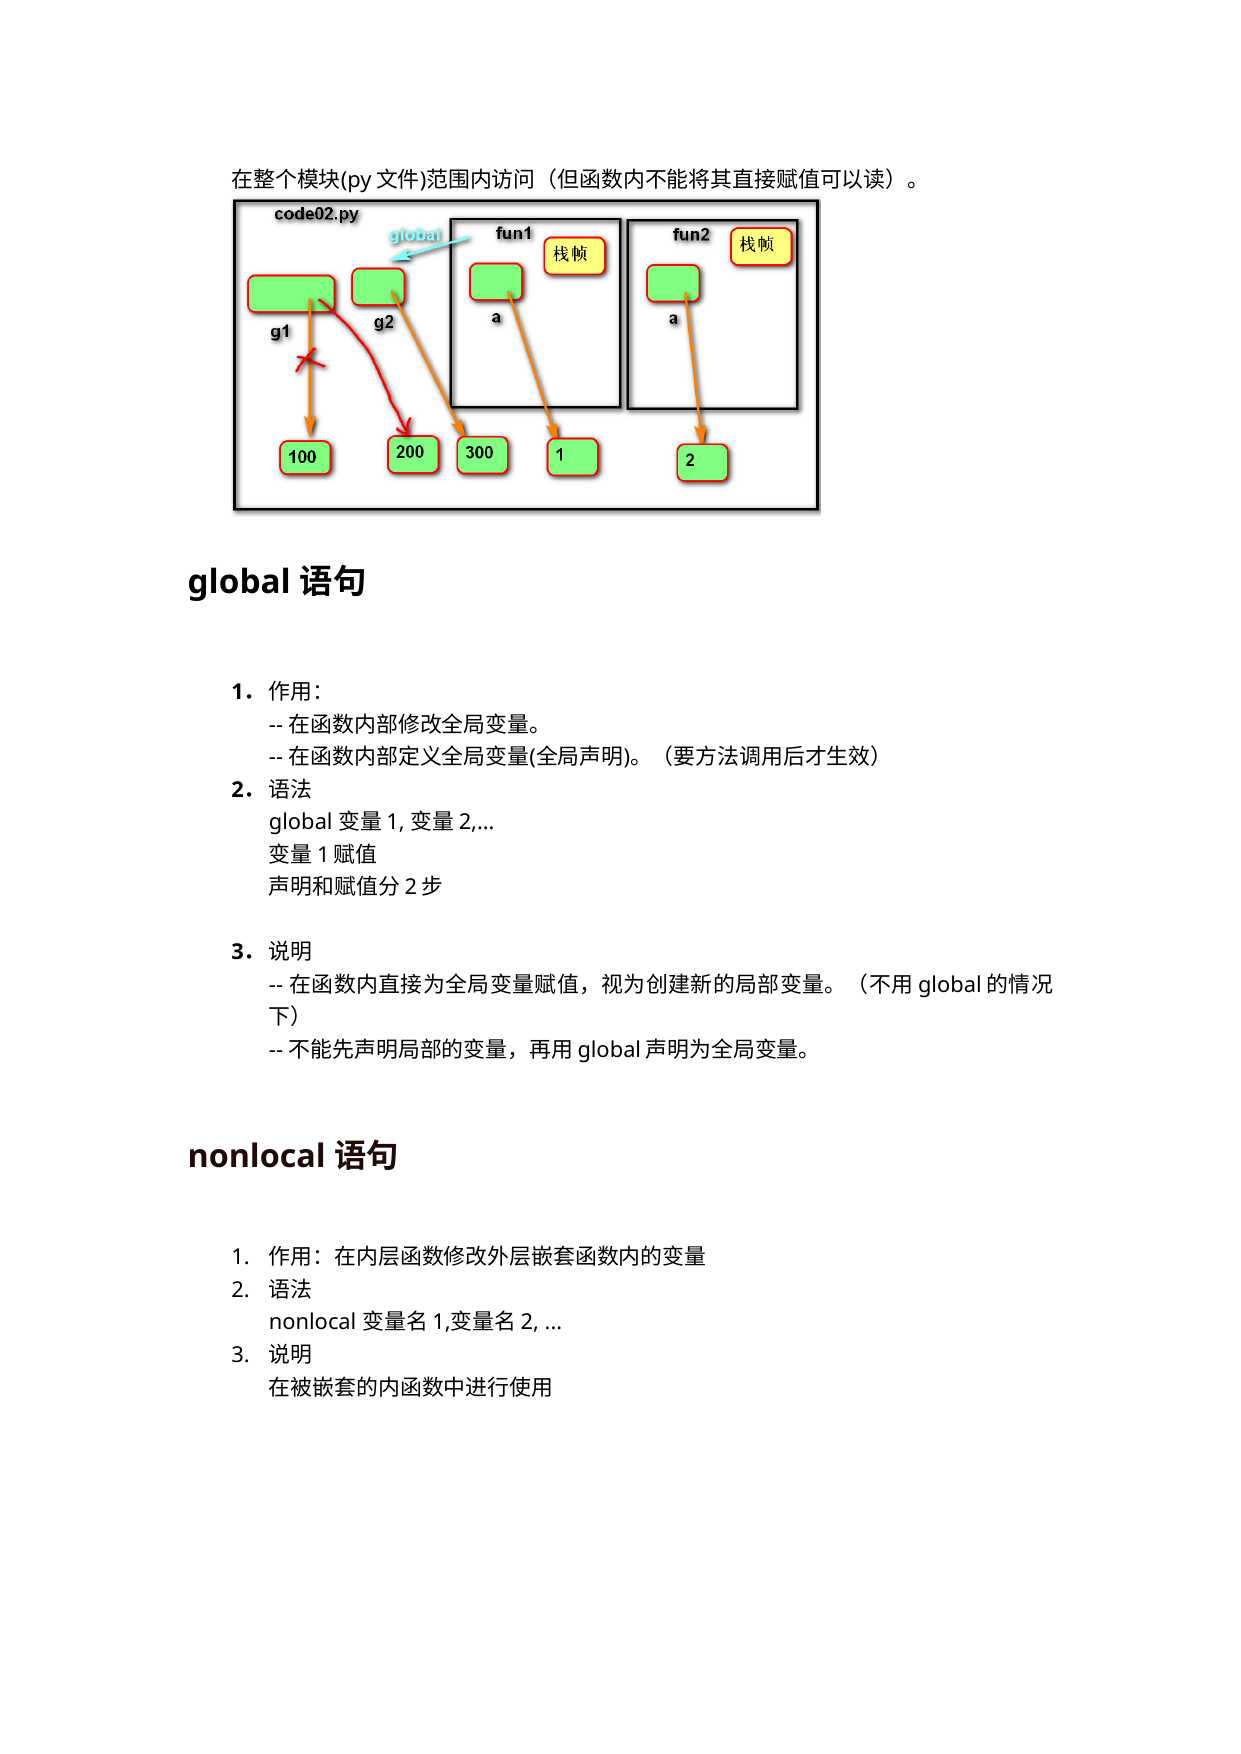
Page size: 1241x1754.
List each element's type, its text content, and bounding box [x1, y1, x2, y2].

text 变量1赋值 [225, 836, 1053, 869]
picture [231, 194, 821, 517]
list -- 在函数内部修改全局变量。 [269, 706, 1053, 739]
list 说明 [231, 1337, 1053, 1369]
list 在被嵌套的内函数中进行使用 [269, 1369, 1053, 1402]
text 在整个模块(py文件)范围内访问（但函数内不能将其直接赋值可以读）。 [231, 162, 1053, 194]
text 声明和赋值分2步 [225, 869, 1053, 901]
list -- 在函数内部定义全局变量(全局声明)。（要方法调用后才生效） [269, 739, 1053, 771]
list 语法 [231, 771, 1053, 804]
subtitle global 语句 [187, 547, 1053, 612]
subtitle nonlocal 语句 [187, 1121, 1053, 1186]
list 说明 [231, 934, 1053, 966]
list 作用：在内层函数修改外层嵌套函数内的变量 [231, 1239, 1053, 1272]
text -- 在函数内直接为全局变量赋值，视为创建新的局部变量。（不用global的情况下） [269, 966, 1053, 1031]
list 作用： [231, 674, 1053, 706]
list 语法 [231, 1272, 1053, 1304]
text -- 不能先声明局部的变量，再用global声明为全局变量。 [269, 1031, 1053, 1064]
text global 变量1, 变量2,… [225, 804, 1053, 836]
list nonlocal 变量名1,变量名2, ... [269, 1304, 1053, 1337]
